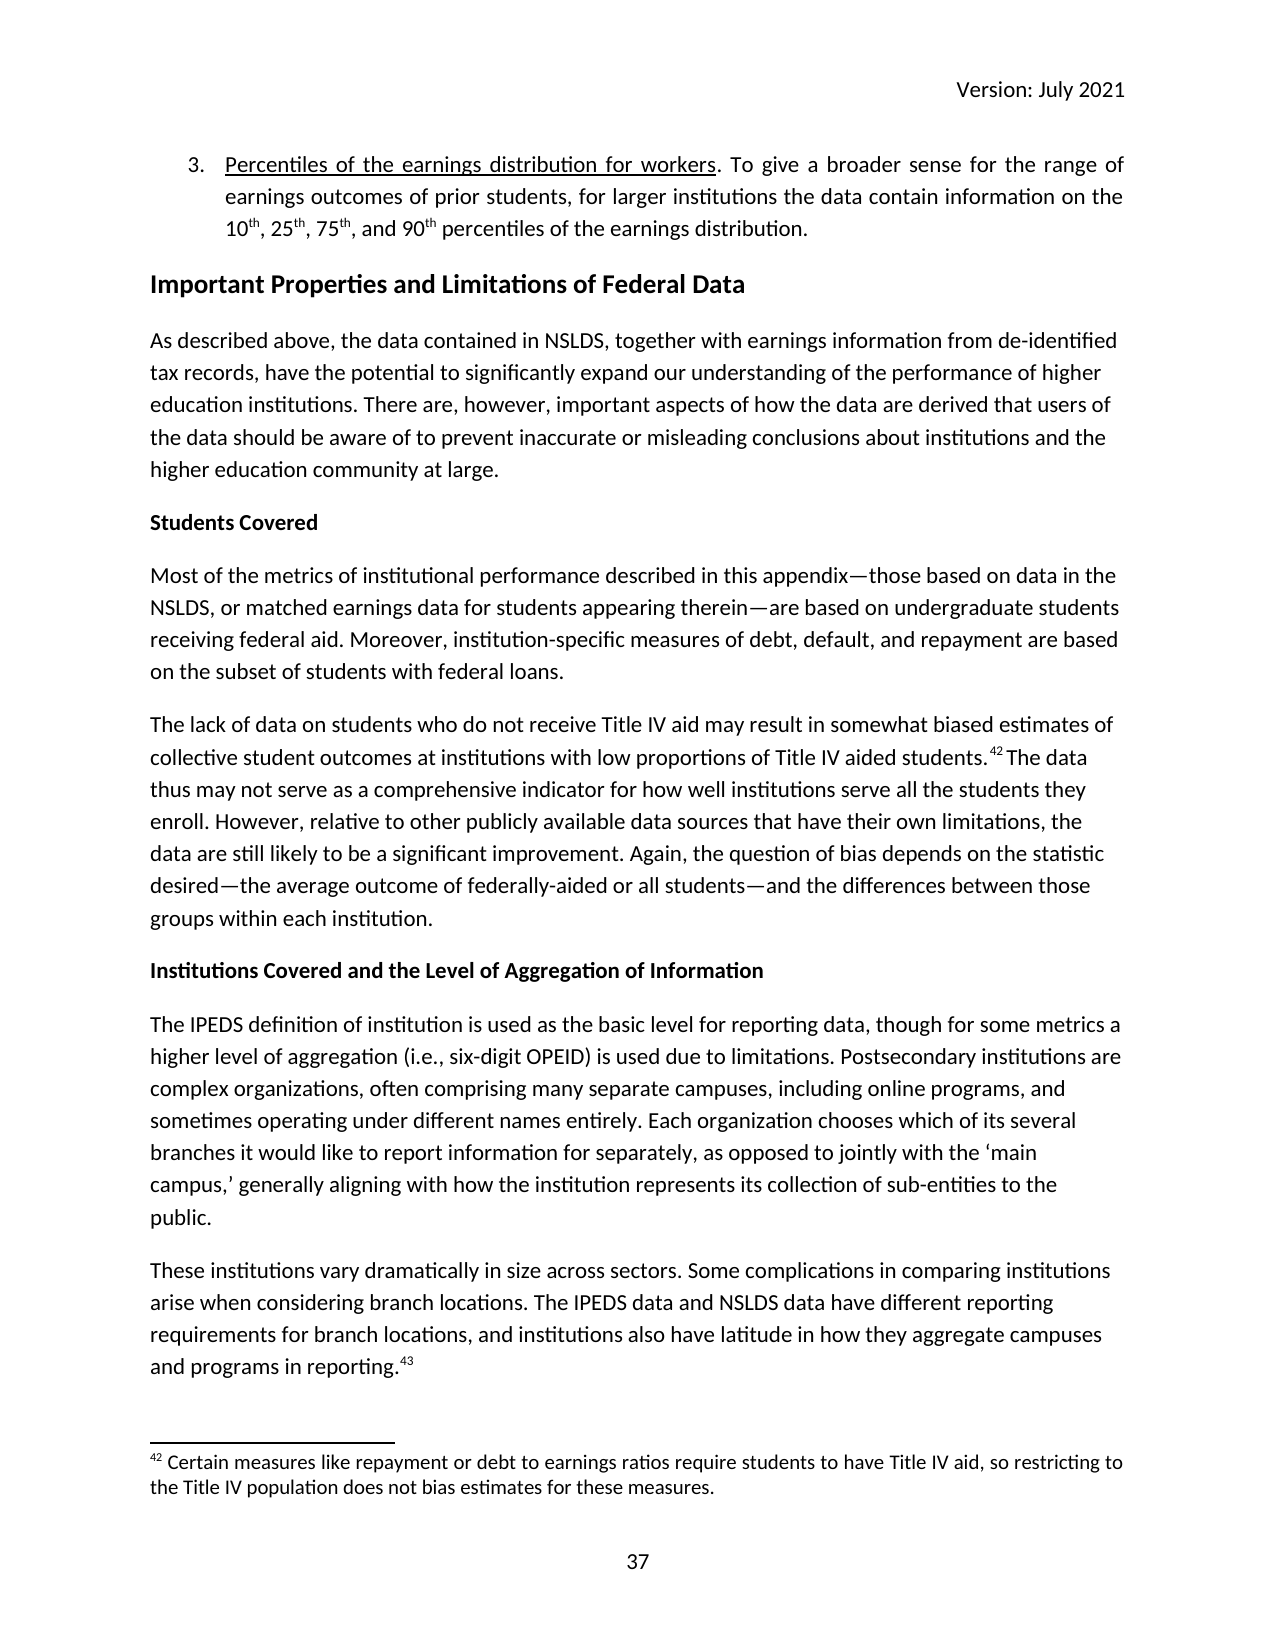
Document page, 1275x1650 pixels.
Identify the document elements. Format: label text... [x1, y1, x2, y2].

text These institutions vary dramatically in size across sectors. Some complications in comparing institutions arise when considering branch locations. The IPEDS data and NSLDS data have different reporting requirements for branch locations, and institutions also have latitude in how they aggregate campuses and programs in reporting. [150, 1256, 1125, 1380]
text Students Covered [150, 508, 1125, 536]
subtitle Important Properties and Limitations of Federal Data [150, 267, 1125, 300]
text As described above, the data contained in NSLDS, together with earnings information from de-identified tax records, have the potential to significantly expand our understanding of the performance of higher education institutions. There are, however, important aspects of how the data are derived that users of the data should be aware of to prevent inaccurate or misleading conclusions about institutions and the higher education community at large. [150, 326, 1125, 483]
text The IPEDS definition of institution is used as the basic level for reporting data, though for some metrics a higher level of aggregation (i.e., six-digit OPEID) is used due to limitations. Postsecondary institutions are complex organizations, often comprising many separate campuses, including online programs, and sometimes operating under different names entirely. Each organization chooses which of its several branches it would like to report information for separately, as opposed to jointly with the ‘main campus,’ generally aligning with how the institution represents its collection of sub-entities to the public. [150, 1010, 1125, 1231]
list Percentiles of the earnings distribution for workers. To give a broader sense for the range of earnings outcomes of prior students, for larger institutions the data contain information on the 10th, 25th, 75th, and 90th percentiles of the earnings distribution. [187, 150, 1125, 242]
text Most of the metrics of institutional performance described in this appendix—those based on data in the NSLDS, or matched earnings data for students appearing therein—are based on undergraduate students receiving federal aid. Moreover, institution-specific measures of debt, default, and repayment are based on the subset of students with federal loans. [150, 561, 1125, 686]
text The lack of data on students who do not receive Title IV aid may result in somewhat biased estimates of collective student outcomes at institutions with low proportions of Title IV aided students. The data thus may not serve as a comprehensive indicator for how well institutions serve all the students they enroll. However, relative to other publicly available data sources that have their own limitations, the data are still likely to be a significant improvement. Again, the question of bias depends on the statistic desired—the average outcome of federally-aided or all students—and the differences between those groups within each institution. [150, 711, 1125, 932]
text Institutions Covered and the Level of Aggregation of Information [150, 957, 1125, 985]
